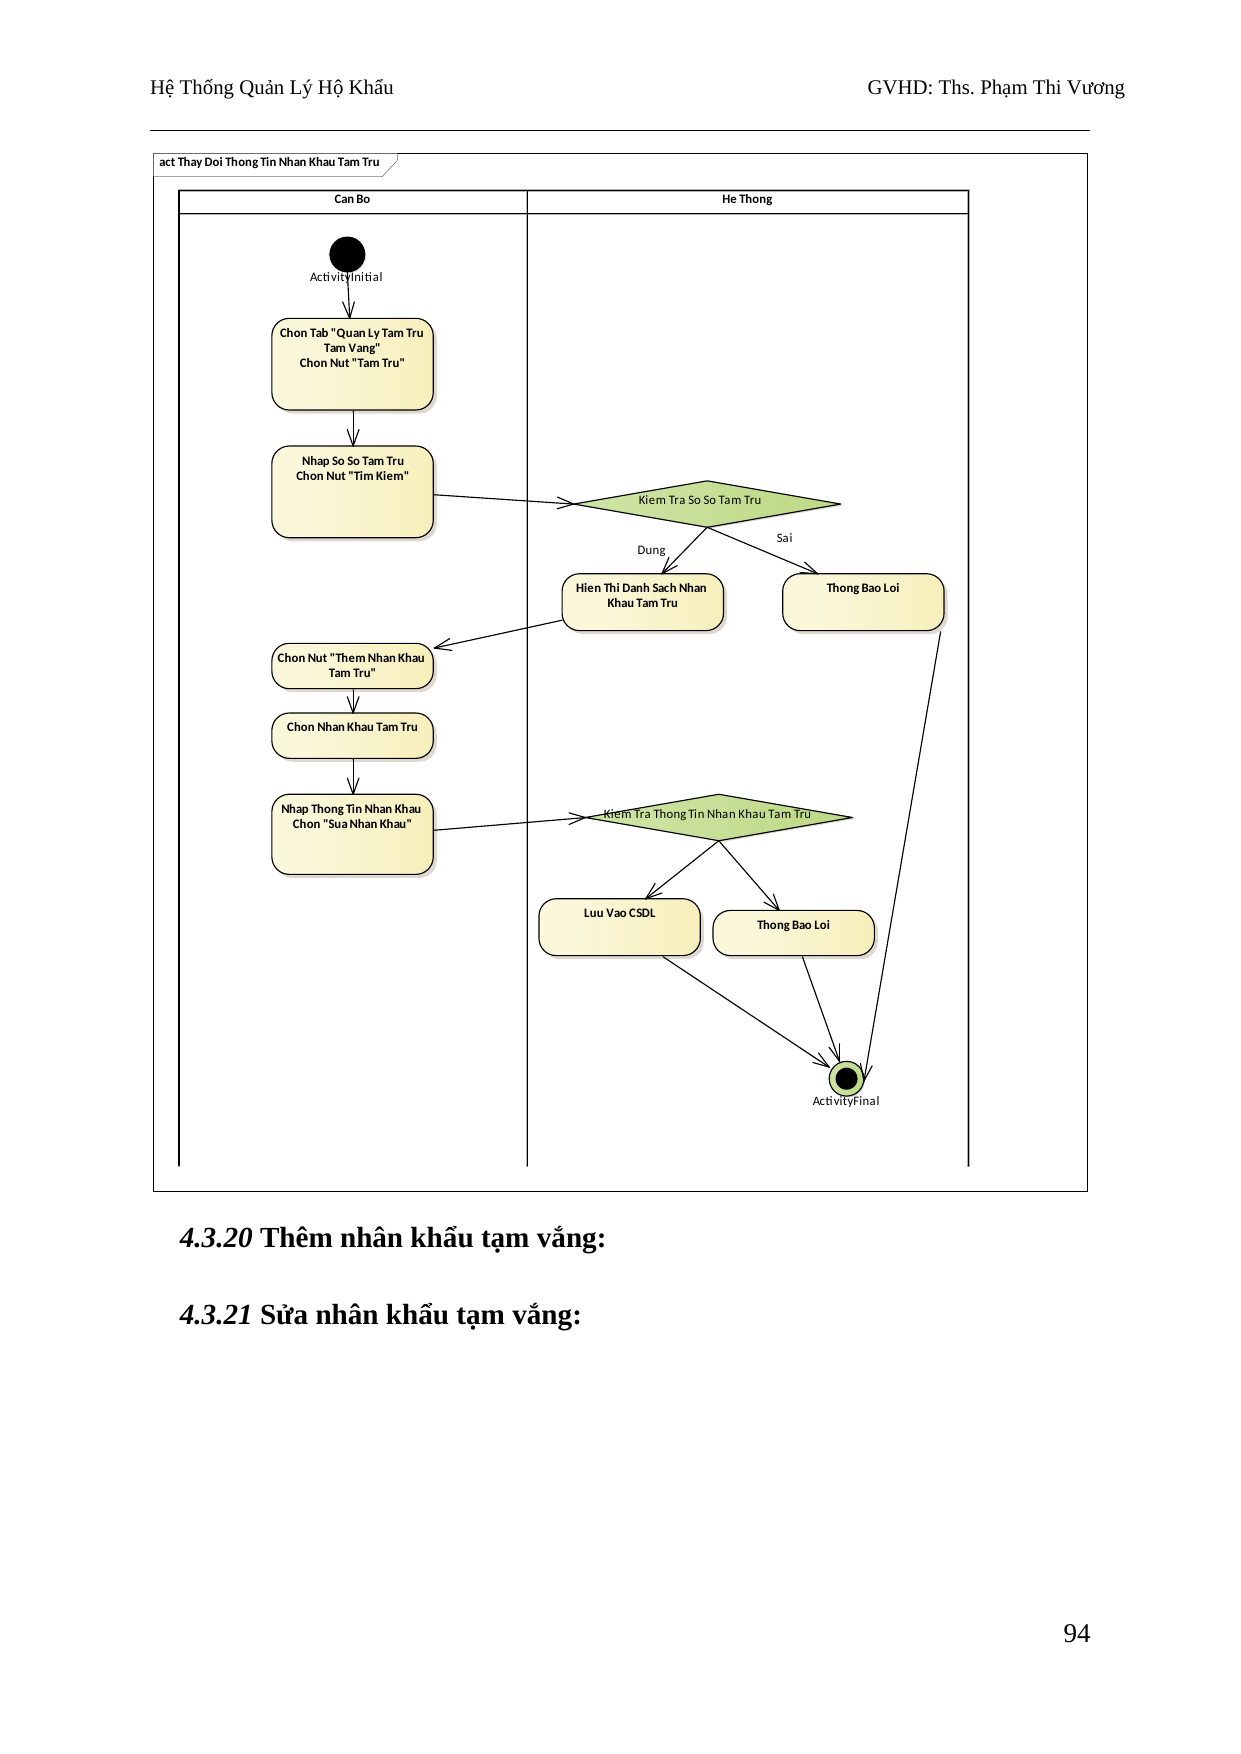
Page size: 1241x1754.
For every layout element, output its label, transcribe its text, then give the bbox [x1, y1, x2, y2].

list Sửa nhân khẩu tạm vắng: [179, 1297, 1090, 1331]
list Thêm nhân khẩu tạm vắng: [179, 1220, 1090, 1254]
